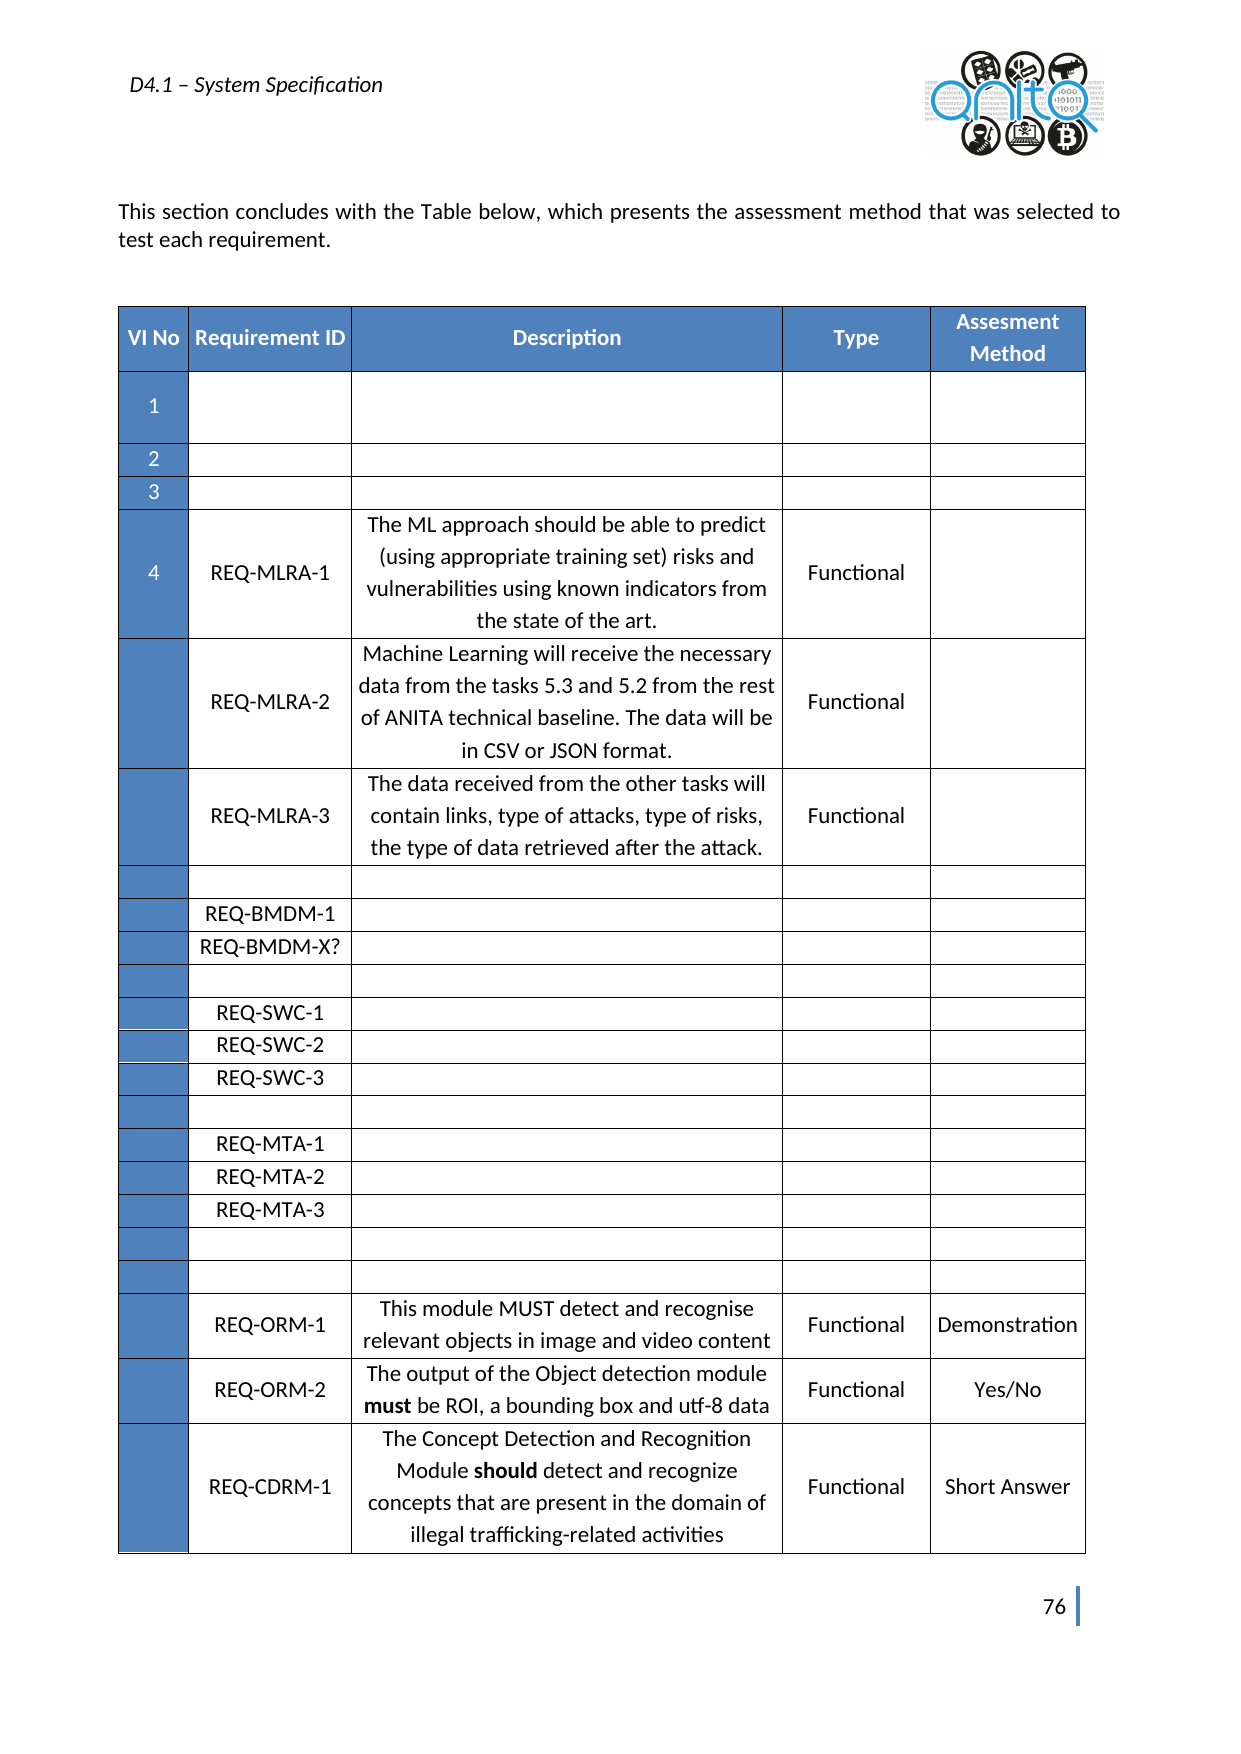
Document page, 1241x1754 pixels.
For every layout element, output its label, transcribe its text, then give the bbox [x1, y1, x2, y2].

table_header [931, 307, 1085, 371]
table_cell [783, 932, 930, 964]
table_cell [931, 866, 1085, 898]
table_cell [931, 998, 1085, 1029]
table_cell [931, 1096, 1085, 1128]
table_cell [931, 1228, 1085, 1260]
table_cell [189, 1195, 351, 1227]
text This section concludes with the Table below, which presents the assessment method that was selected to test each requirement. [118, 197, 1122, 253]
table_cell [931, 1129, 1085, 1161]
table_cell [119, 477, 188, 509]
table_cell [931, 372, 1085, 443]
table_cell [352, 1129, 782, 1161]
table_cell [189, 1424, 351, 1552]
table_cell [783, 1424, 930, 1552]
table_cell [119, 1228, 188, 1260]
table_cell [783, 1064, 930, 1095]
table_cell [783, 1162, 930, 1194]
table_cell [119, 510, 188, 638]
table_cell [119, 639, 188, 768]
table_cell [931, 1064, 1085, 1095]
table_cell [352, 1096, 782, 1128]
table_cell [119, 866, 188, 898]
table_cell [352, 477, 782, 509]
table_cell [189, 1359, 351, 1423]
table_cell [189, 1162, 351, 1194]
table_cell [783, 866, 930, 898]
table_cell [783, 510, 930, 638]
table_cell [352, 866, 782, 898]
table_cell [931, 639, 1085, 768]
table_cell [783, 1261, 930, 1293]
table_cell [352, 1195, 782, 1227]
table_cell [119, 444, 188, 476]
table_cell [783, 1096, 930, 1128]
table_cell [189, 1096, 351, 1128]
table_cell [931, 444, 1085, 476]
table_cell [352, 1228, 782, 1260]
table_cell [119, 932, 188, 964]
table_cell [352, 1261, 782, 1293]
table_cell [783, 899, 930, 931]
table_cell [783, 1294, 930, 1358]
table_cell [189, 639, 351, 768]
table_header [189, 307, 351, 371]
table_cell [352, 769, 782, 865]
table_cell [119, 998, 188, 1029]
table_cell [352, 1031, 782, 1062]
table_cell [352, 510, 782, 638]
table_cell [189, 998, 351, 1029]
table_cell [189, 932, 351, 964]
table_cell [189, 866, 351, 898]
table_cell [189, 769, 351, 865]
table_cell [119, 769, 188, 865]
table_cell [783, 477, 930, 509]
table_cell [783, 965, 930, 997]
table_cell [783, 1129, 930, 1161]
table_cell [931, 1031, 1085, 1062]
picture [924, 49, 1104, 157]
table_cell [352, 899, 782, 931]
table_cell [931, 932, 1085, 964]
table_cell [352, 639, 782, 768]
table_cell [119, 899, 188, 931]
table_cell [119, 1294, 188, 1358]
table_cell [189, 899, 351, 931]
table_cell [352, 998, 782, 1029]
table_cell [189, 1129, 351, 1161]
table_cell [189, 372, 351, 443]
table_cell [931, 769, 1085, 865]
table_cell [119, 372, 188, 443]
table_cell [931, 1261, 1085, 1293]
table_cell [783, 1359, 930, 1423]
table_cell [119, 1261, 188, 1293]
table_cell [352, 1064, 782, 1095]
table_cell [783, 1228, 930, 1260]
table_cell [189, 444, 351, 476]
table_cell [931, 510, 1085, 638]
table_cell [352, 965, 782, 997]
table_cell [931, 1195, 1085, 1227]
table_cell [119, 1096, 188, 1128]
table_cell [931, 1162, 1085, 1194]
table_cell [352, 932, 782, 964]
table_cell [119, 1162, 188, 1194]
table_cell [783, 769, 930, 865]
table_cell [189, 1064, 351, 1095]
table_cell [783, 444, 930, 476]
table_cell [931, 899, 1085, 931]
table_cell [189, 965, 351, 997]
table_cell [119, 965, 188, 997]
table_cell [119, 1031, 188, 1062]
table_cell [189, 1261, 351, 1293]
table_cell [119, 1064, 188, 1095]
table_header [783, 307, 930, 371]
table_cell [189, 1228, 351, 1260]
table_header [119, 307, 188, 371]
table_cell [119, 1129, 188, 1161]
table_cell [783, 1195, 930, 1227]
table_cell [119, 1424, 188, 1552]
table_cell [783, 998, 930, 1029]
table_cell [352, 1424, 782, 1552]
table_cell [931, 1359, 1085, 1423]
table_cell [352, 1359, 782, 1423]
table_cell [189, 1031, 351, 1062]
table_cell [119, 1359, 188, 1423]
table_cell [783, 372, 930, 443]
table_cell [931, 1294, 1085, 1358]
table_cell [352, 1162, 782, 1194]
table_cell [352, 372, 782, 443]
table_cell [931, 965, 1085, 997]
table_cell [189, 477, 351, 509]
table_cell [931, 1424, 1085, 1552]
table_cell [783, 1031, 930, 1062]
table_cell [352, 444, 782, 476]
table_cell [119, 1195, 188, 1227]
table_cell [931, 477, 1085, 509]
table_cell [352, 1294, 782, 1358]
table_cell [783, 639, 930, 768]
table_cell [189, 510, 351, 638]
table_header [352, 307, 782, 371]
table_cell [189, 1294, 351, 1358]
